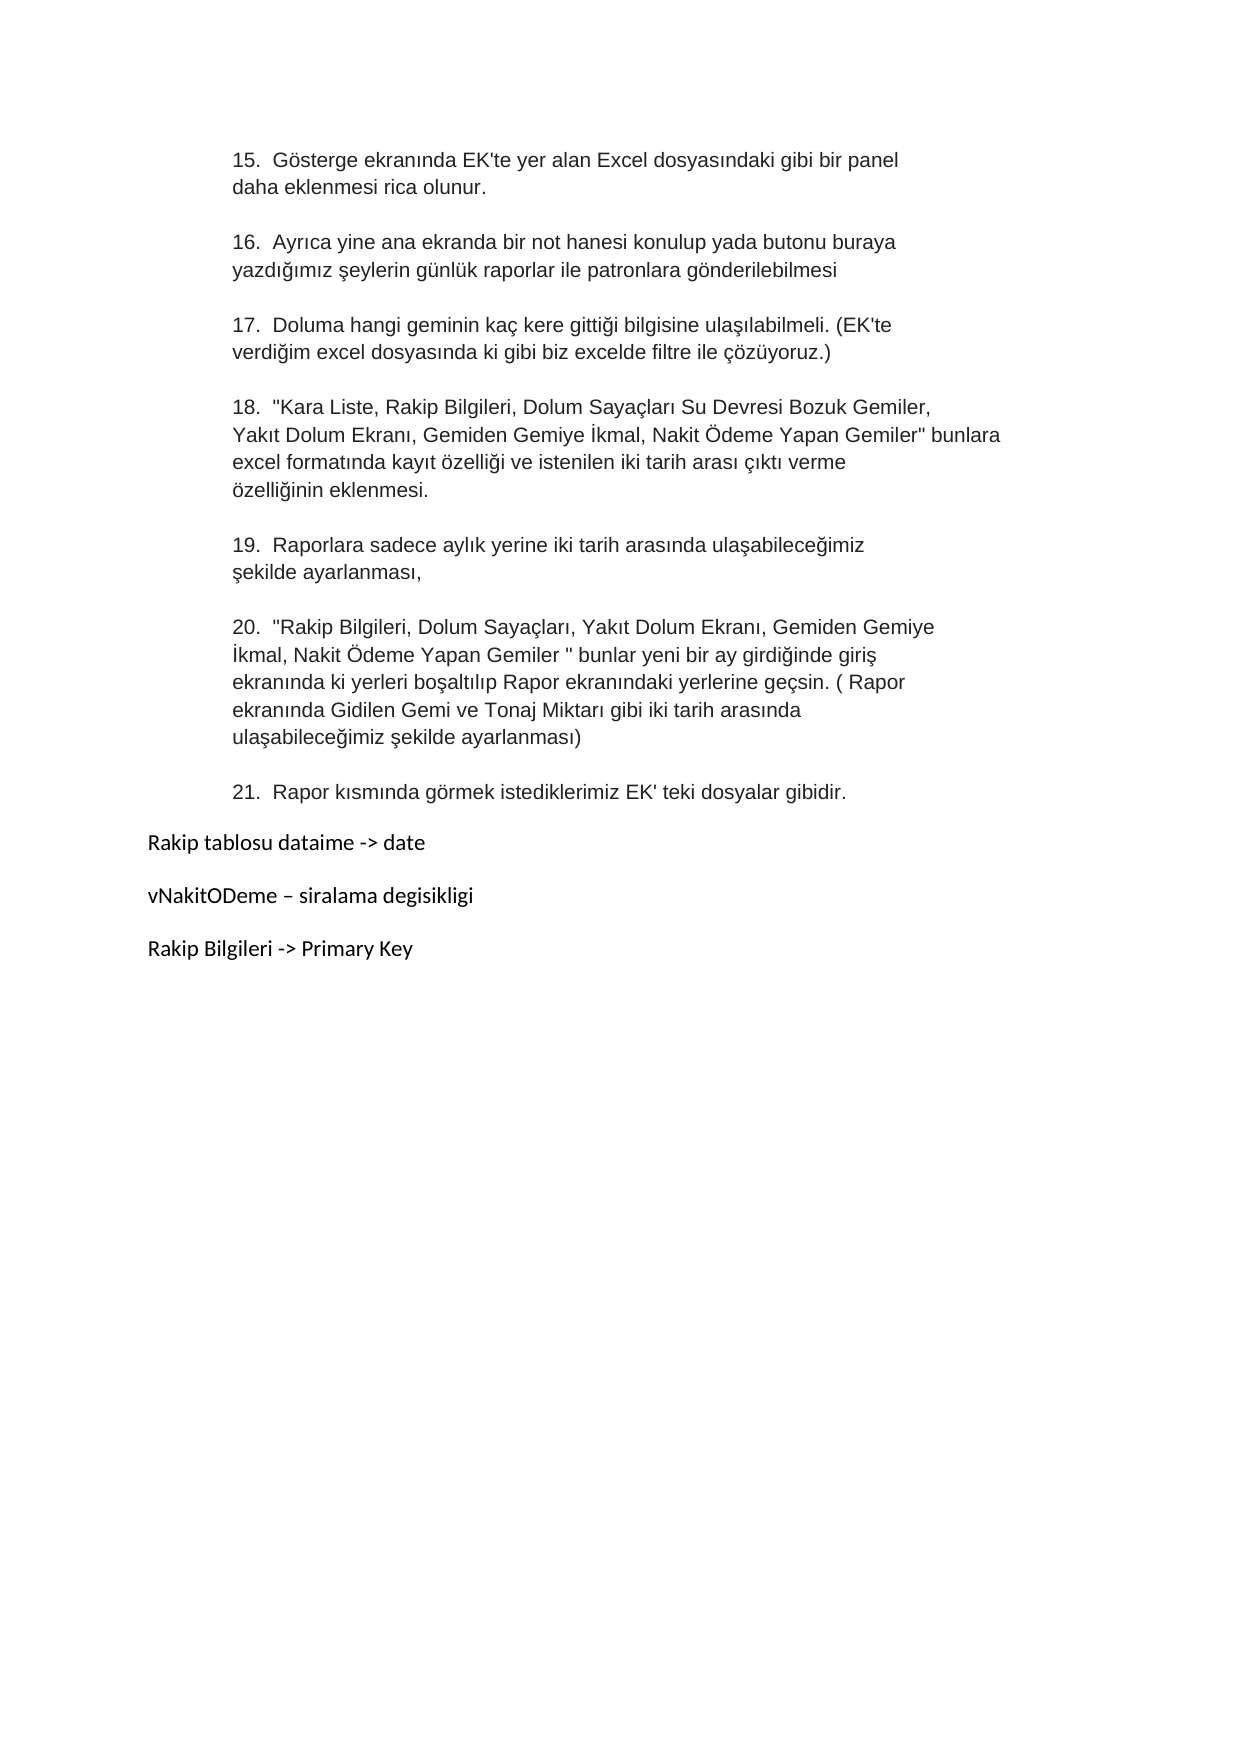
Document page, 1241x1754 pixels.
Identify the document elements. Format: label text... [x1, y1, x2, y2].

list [185, 148, 1093, 804]
text Rakip Bilgileri -> Primary Key [148, 934, 1093, 962]
text Rakip tablosu dataime -> date [148, 828, 1093, 856]
text vNakitODeme – siralama degisikligi [148, 881, 1093, 909]
